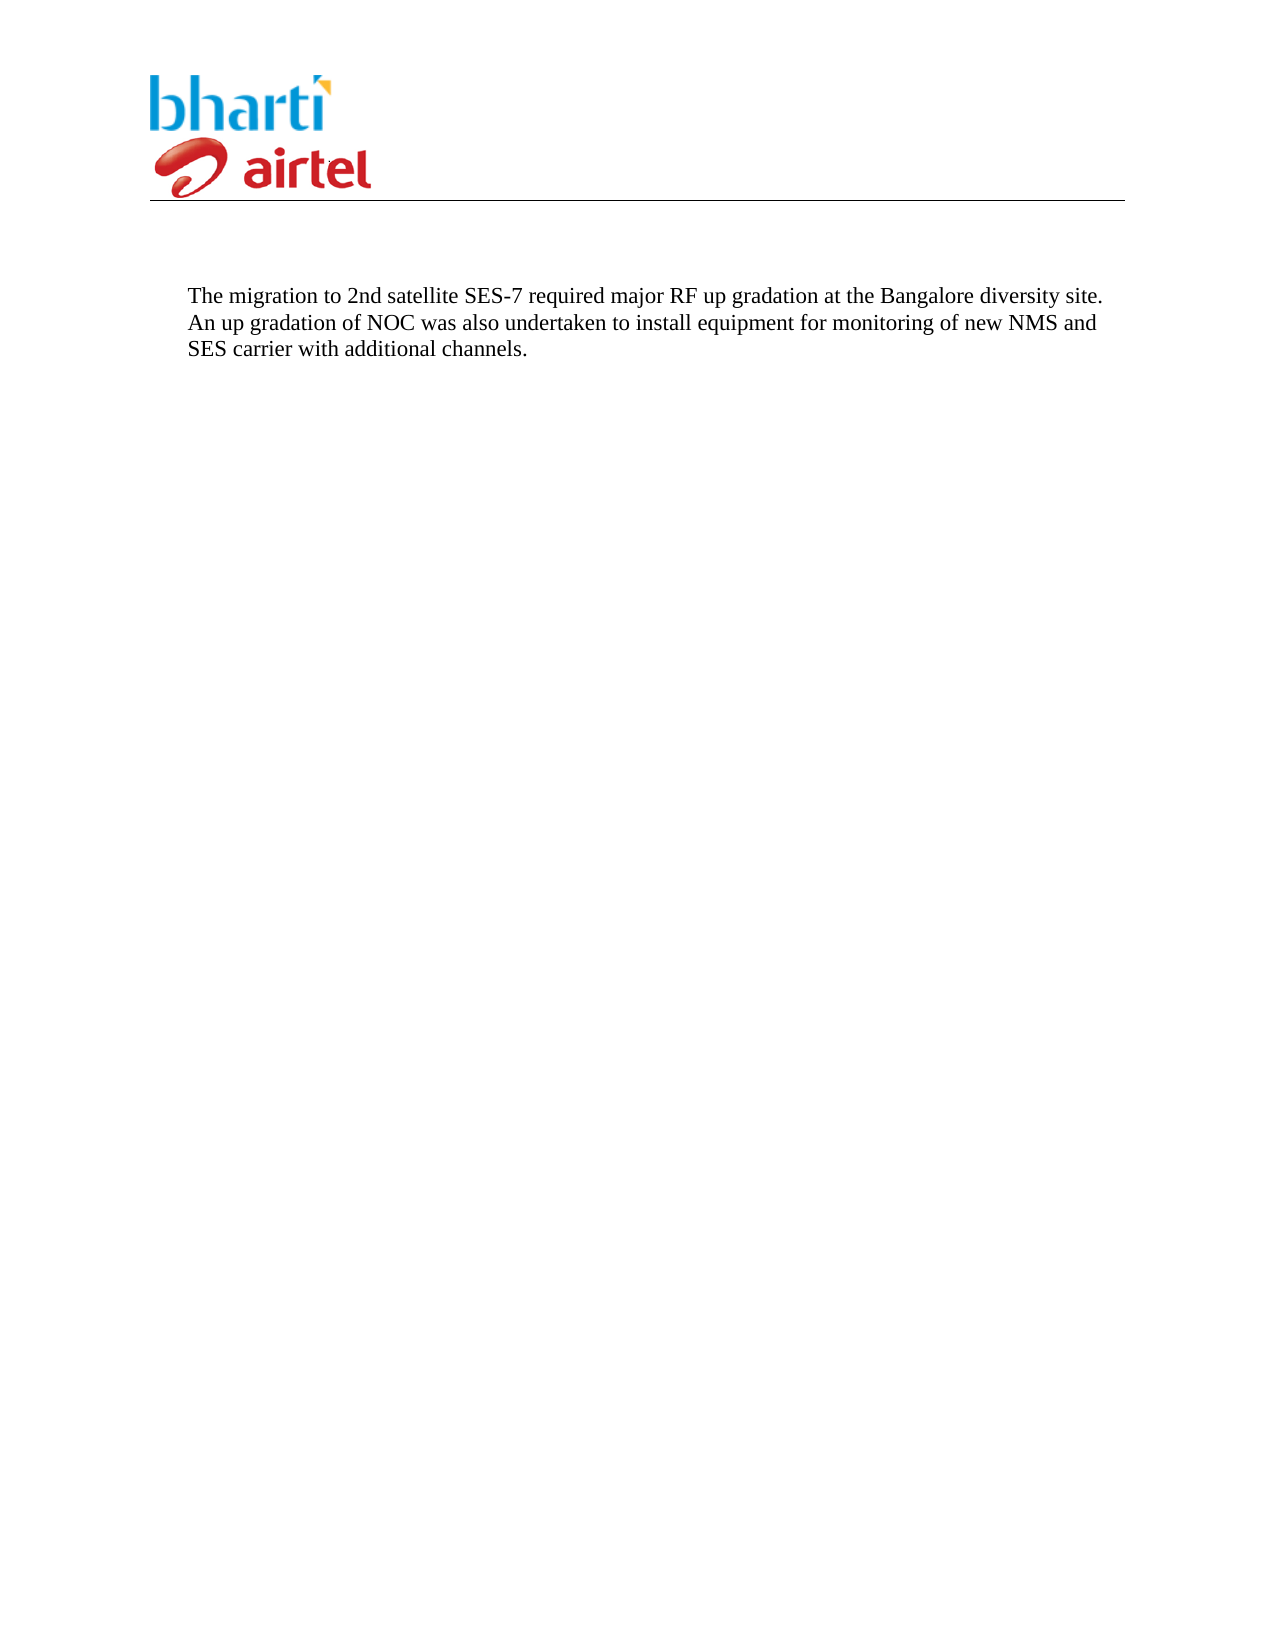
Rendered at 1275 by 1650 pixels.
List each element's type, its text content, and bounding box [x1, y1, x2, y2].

text The migration to 2nd satellite SES-7 required major RF up gradation at the Bangalore diversity site. An up gradation of NOC was also undertaken to install equipment for monitoring of new NMS and SES carrier with additional channels. [187, 282, 1125, 361]
picture [150, 75, 379, 200]
